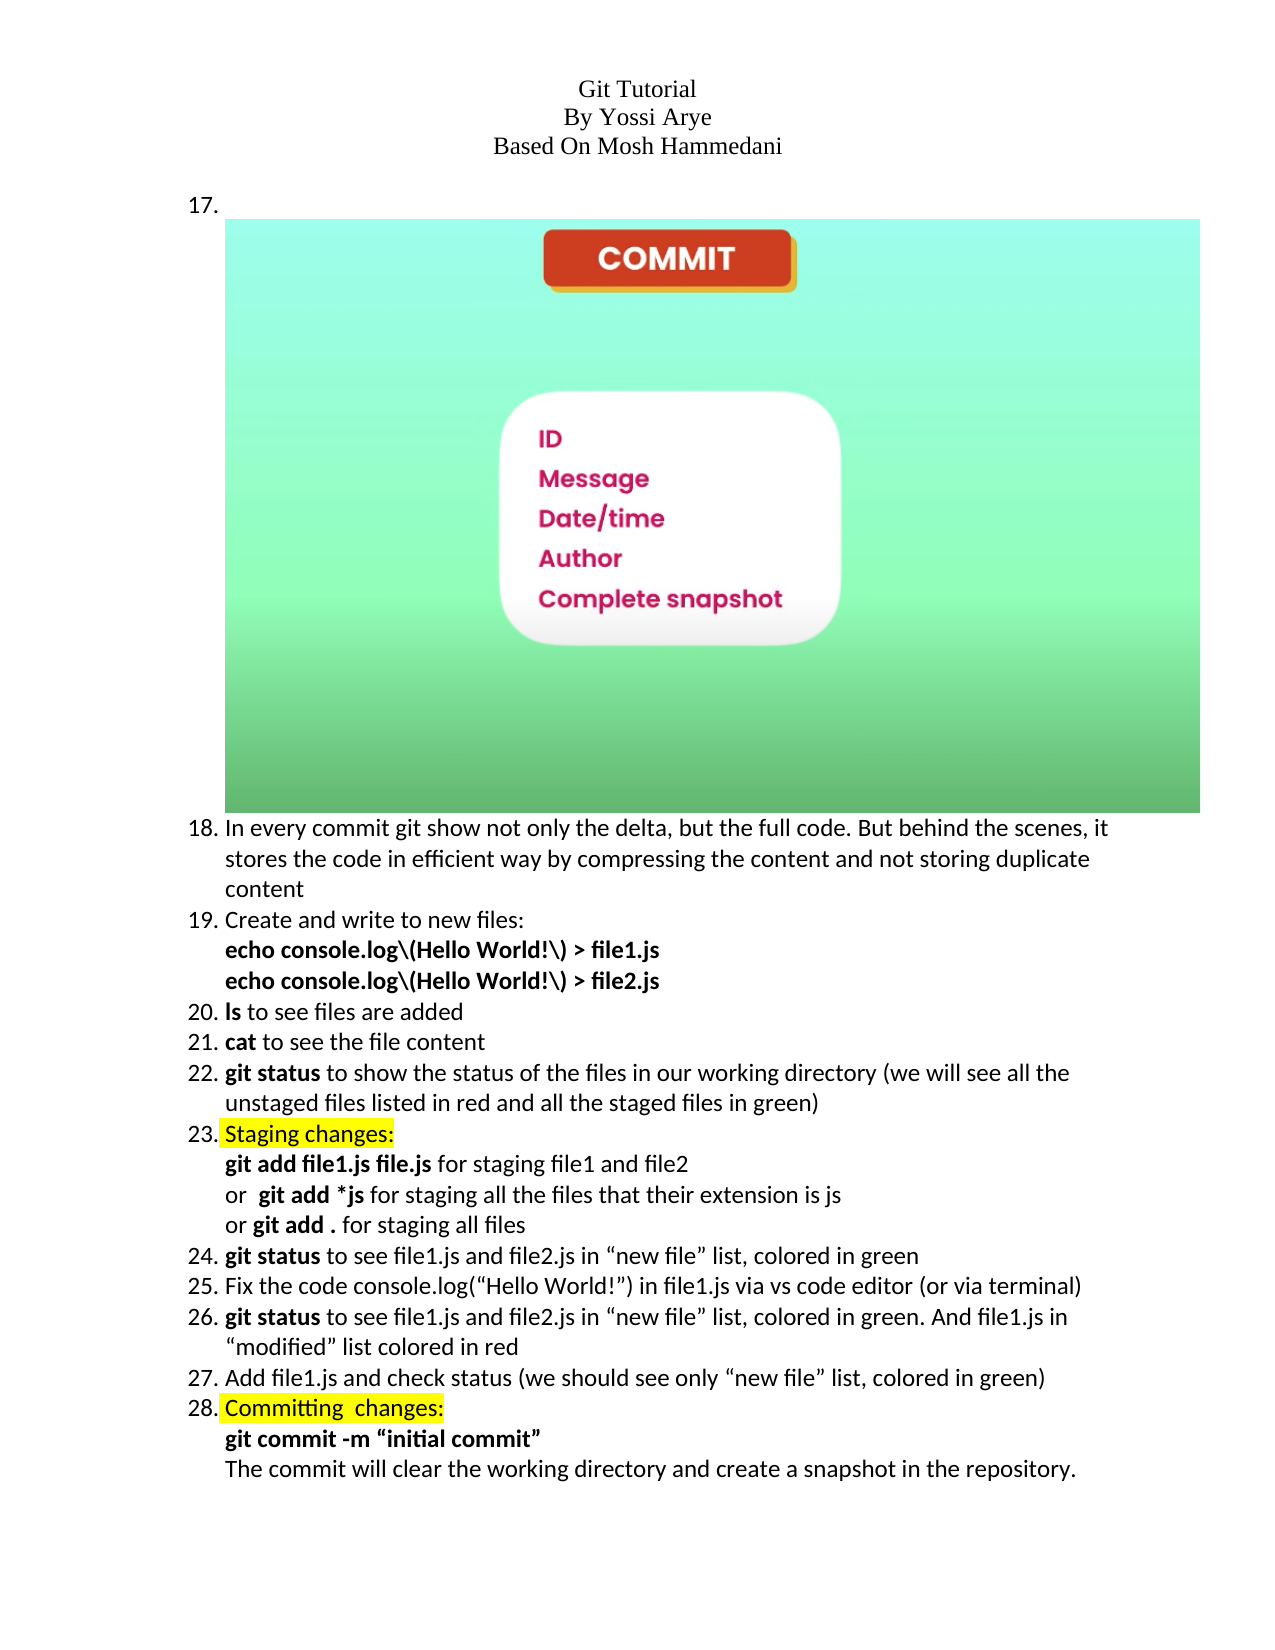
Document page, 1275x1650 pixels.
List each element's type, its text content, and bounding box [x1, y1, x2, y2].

list In every commit git show not only the delta, but the full code. But behind the scenes, it stores the code in efficient way by compressing the content and not storing duplicate content [187, 813, 1125, 904]
list Committing changes: git commit -m “initial commit” The commit will clear the working directory and create a snapshot in the repository. [187, 1392, 1125, 1484]
list ls to see files are added [187, 996, 1125, 1026]
list git status to see file1.js and file2.js in “new file” list, colored in green [187, 1240, 1125, 1270]
picture [225, 219, 1200, 813]
list Create and write to new files: echo console.log\(Hello World!\) > file1.js echo console.log\(Hello World!\) > file2.js [187, 904, 1125, 996]
list Add file1.js and check status (we should see only “new file” list, colored in green) [187, 1362, 1125, 1392]
list git status to see file1.js and file2.js in “new file” list, colored in green. And file1.js in “modified” list colored in red [187, 1301, 1125, 1362]
list Fix the code console.log(“Hello World!”) in file1.js via vs code editor (or via terminal) [187, 1270, 1125, 1301]
list Staging changes: git add file1.js file.js for staging file1 and file2 or git add *js for staging all the files that their extension is js or git add . for staging all files [187, 1118, 1125, 1240]
list cat to see the file content [187, 1026, 1125, 1057]
list git status to show the status of the files in our working directory (we will see all the unstaged files listed in red and all the staged files in green) [187, 1057, 1125, 1118]
